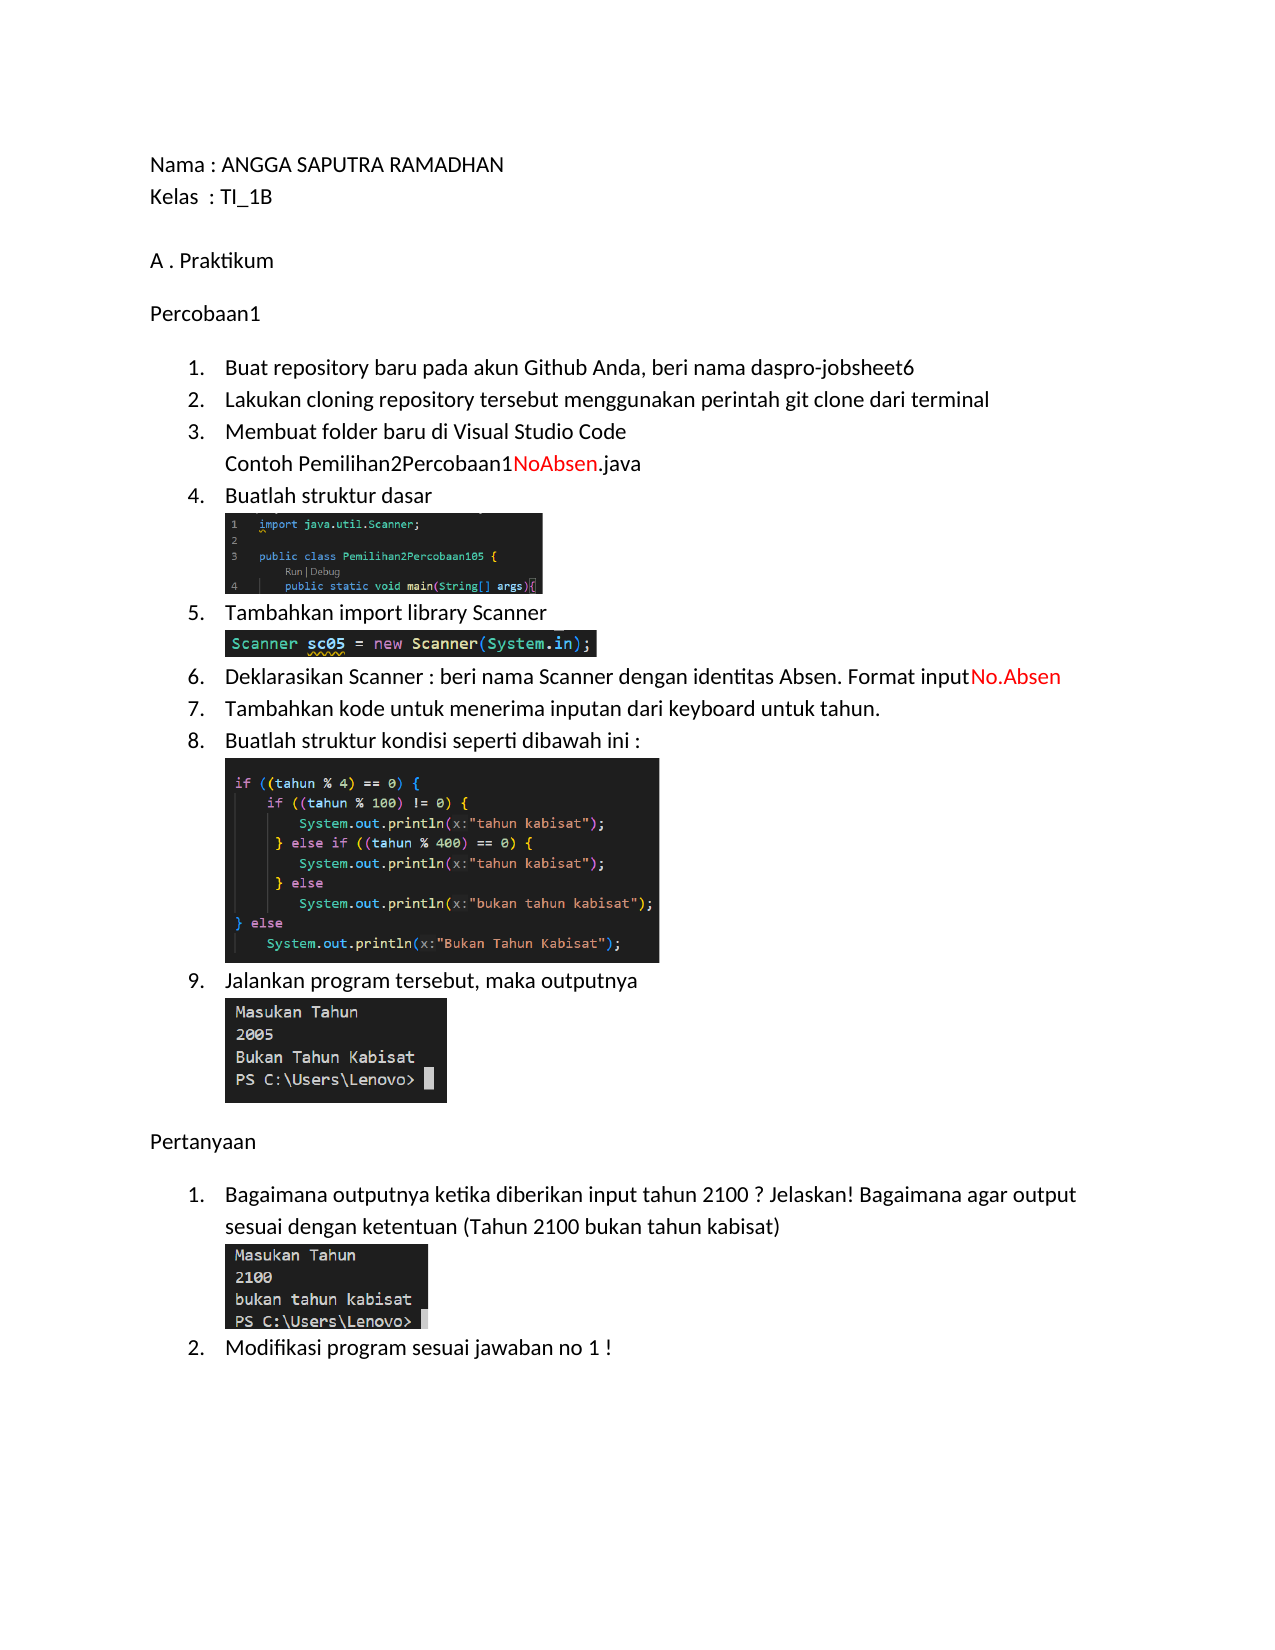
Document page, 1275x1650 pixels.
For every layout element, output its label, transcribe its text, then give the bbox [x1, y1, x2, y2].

picture [225, 513, 543, 594]
text Nama : ANGGA SAPUTRA RAMADHAN [150, 150, 1125, 178]
picture [225, 1244, 429, 1329]
list Tambahkan kode untuk menerima inputan dari keyboard untuk tahun. [187, 694, 1125, 722]
list Modifikasi program sesuai jawaban no 1 ! [187, 1333, 1125, 1361]
list Jalankan program tersebut, maka outputnya [187, 966, 1125, 994]
text A . Praktikum [150, 247, 1125, 274]
list Membuat folder baru di Visual Studio Code [187, 417, 1125, 445]
list Contoh Pemilihan2Percobaan1NoAbsen.java [225, 449, 1125, 477]
list Buatlah struktur kondisi seperti dibawah ini : [187, 727, 1125, 754]
list Bagaimana outputnya ketika diberikan input tahun 2100 ? Jelaskan! Bagaimana agar output sesuai dengan ketentuan (Tahun 2100 bukan tahun kabisat) [187, 1180, 1125, 1241]
picture [225, 998, 447, 1103]
list Tambahkan import library Scanner [187, 598, 1125, 626]
list Lakukan cloning repository tersebut menggunakan perintah git clone dari terminal [187, 385, 1125, 413]
text Pertanyaan [150, 1127, 1125, 1155]
list Deklarasikan Scanner : beri nama Scanner dengan identitas Absen. Format inputNo.Absen [187, 662, 1125, 690]
picture [225, 630, 597, 657]
list Buat repository baru pada akun Github Anda, beri nama daspro-jobsheet6 [187, 353, 1125, 381]
picture [225, 758, 660, 963]
list Buatlah struktur dasar [187, 481, 1125, 509]
text Kelas : TI_1B [150, 182, 1125, 210]
text Percobaan1 [150, 299, 1125, 328]
